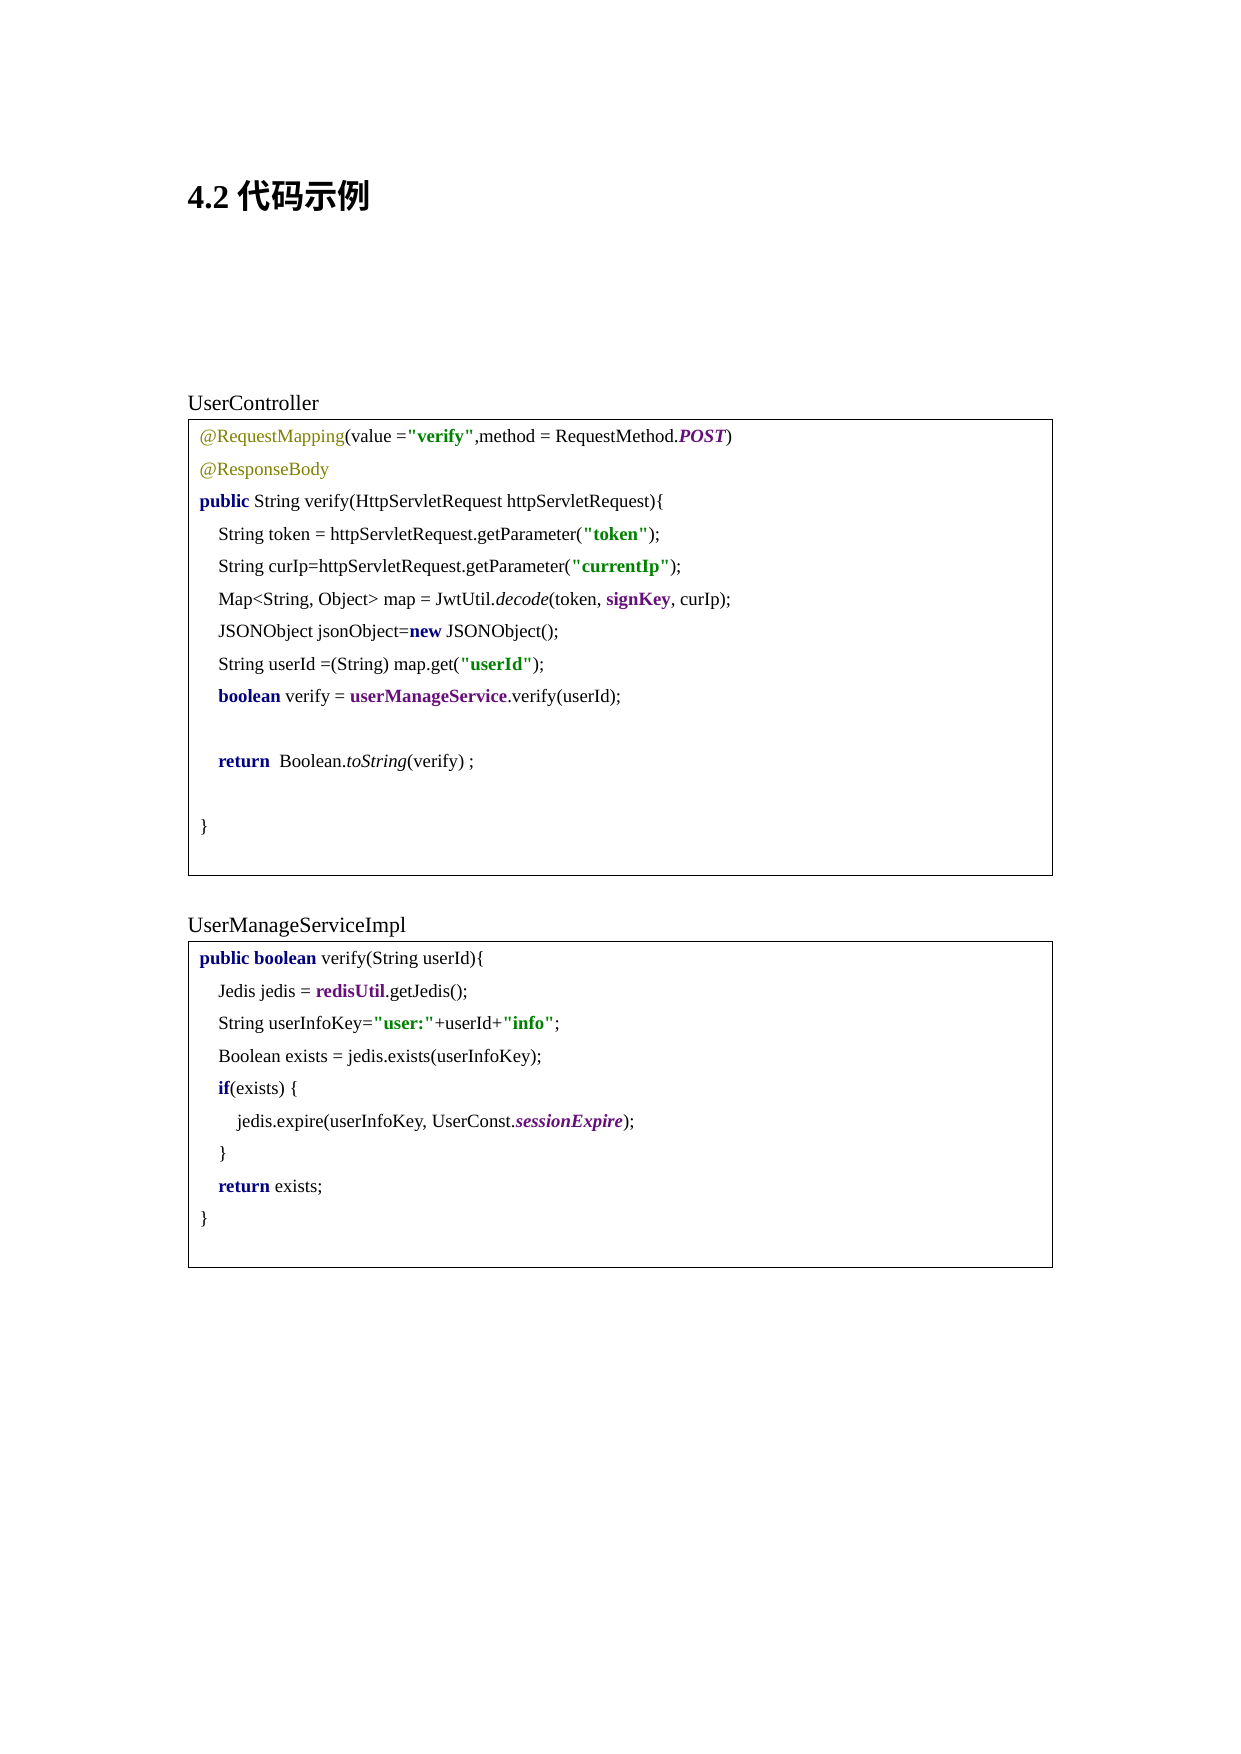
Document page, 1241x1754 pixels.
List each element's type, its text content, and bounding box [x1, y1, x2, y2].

text UserController [187, 386, 1053, 419]
table_header public boolean verify(String userId){ Jedis jedis = redisUtil.getJedis(); String userInfoKey="user:"+userId+"info"; Boolean exists = jedis.exists(userInfoKey); if(exists) { jedis.expire(userInfoKey, UserConst.sessionExpire); } return exists; } [189, 942, 1052, 1267]
table_header @RequestMapping(value ="verify",method = RequestMethod.POST) @ResponseBody public String verify(HttpServletRequest httpServletRequest){ String token = httpServletRequest.getParameter("token"); String curIp=httpServletRequest.getParameter("currentIp"); Map<String, Object> map = JwtUtil.decode(token, signKey, curIp); JSONObject jsonObject=new JSONObject(); String userId =(String) map.get("userId"); boolean verify = userManageService.verify(userId); return Boolean.toString(verify) ; } [189, 420, 1052, 875]
text UserManageServiceImpl [187, 908, 1053, 941]
subtitle 4.2 代码示例 [187, 162, 1053, 227]
